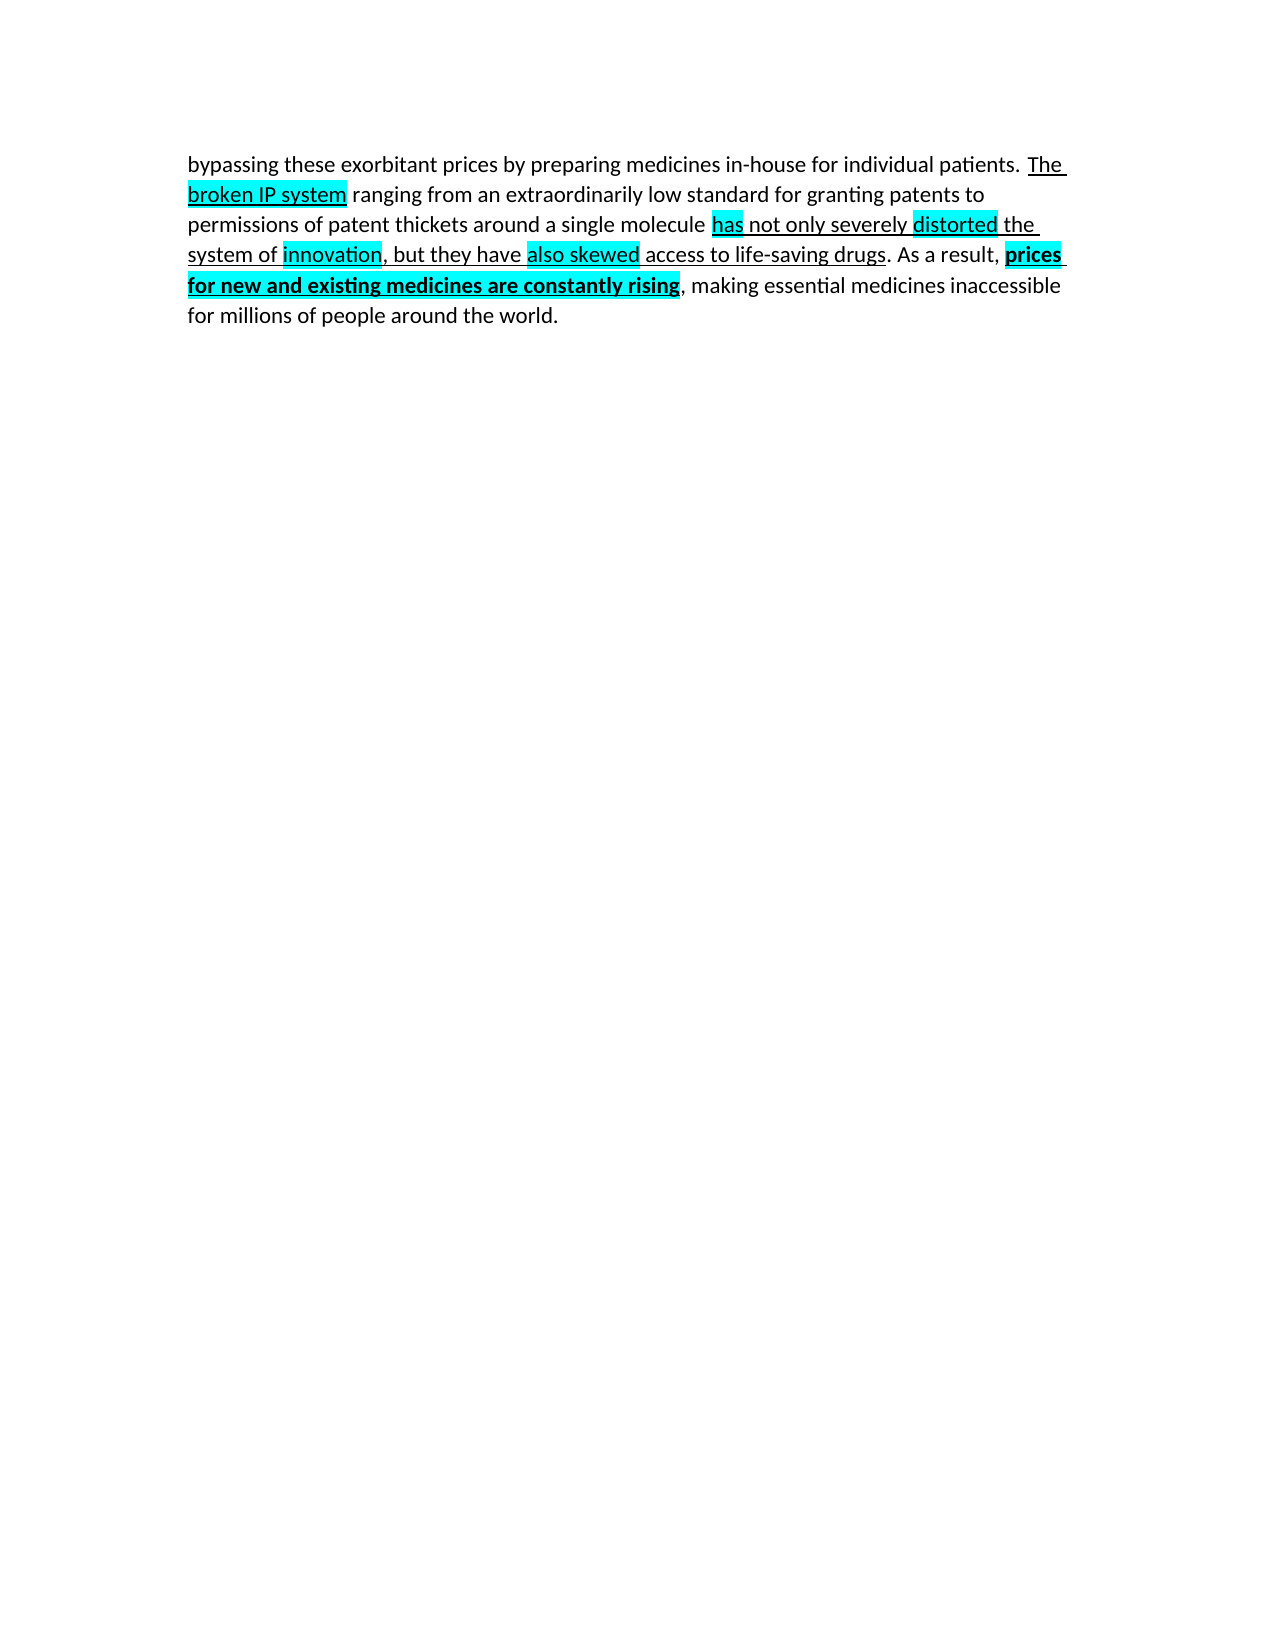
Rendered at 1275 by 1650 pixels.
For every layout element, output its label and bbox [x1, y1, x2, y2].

text [187, 150, 1087, 329]
